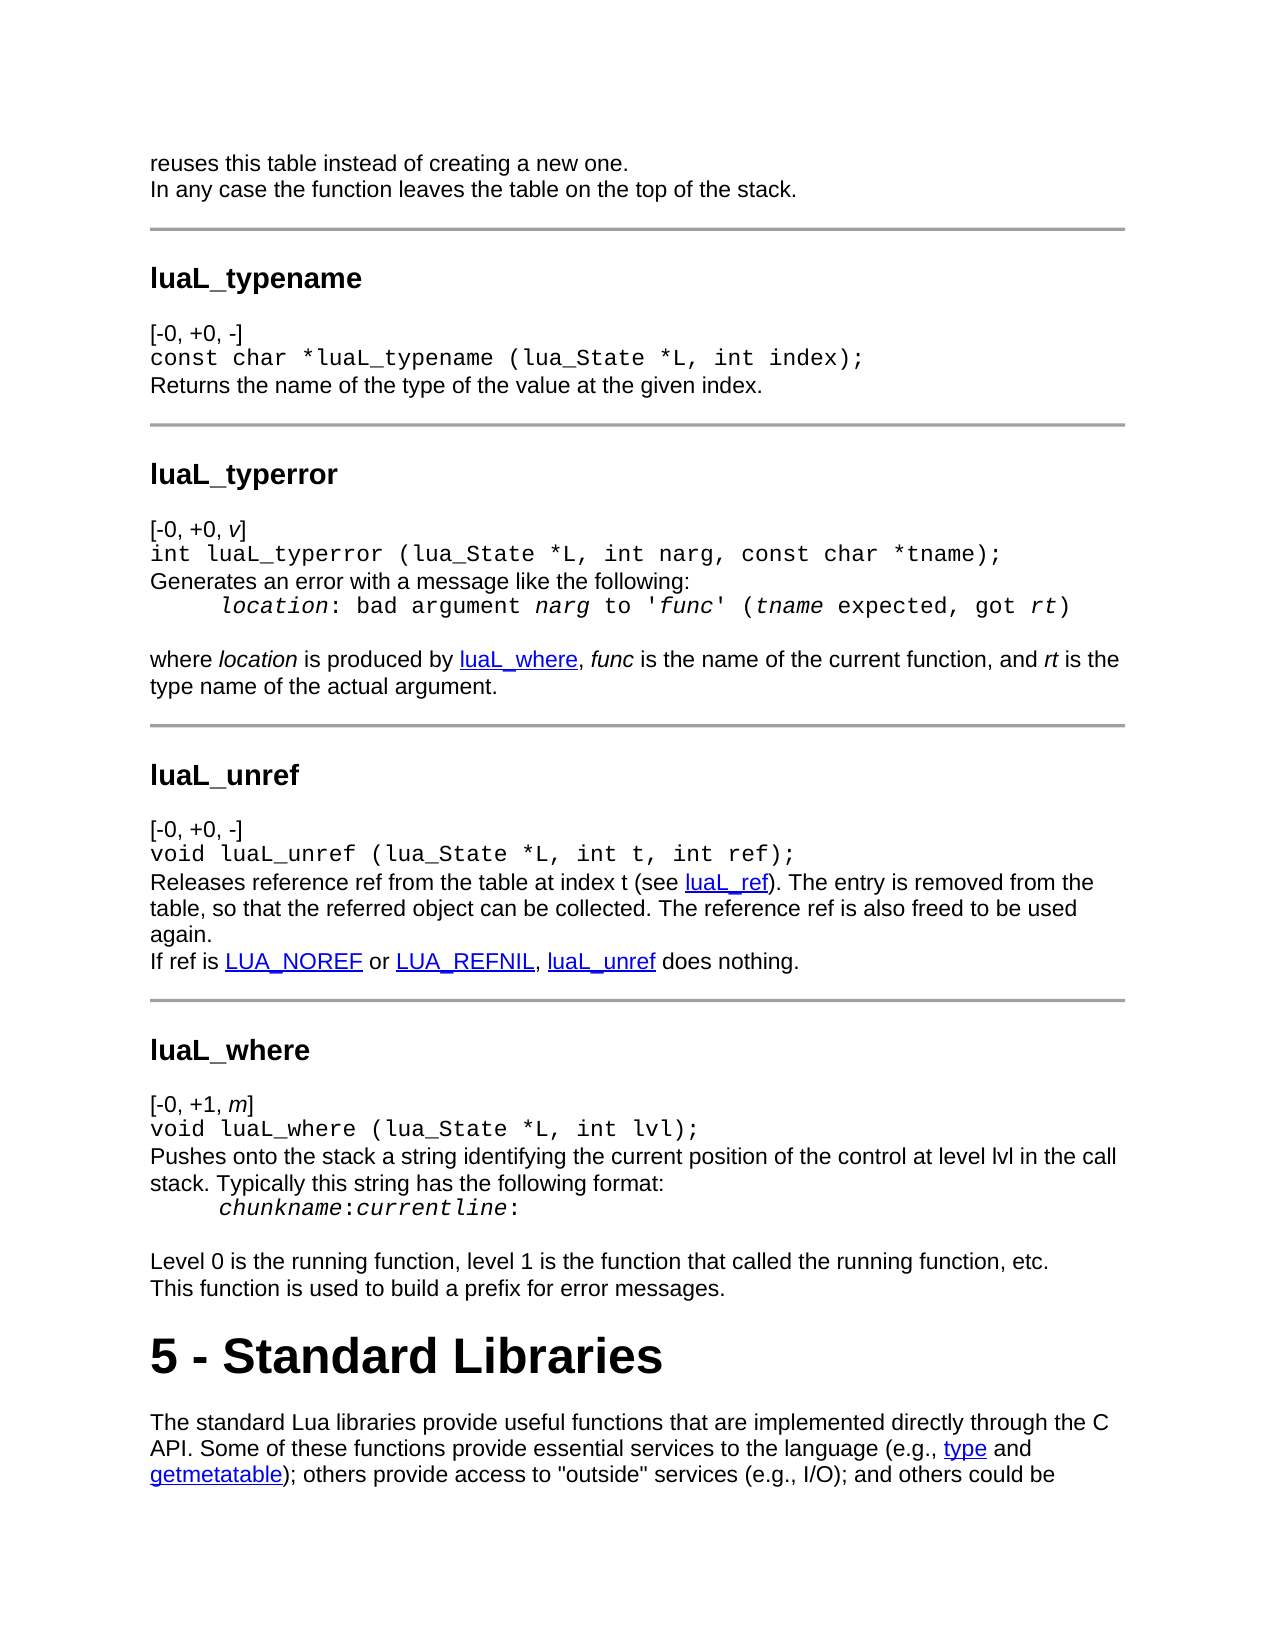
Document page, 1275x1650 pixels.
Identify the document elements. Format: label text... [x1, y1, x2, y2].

text location: bad argument narg to 'func' (tname expected, got rt) [150, 594, 1125, 646]
text Returns the name of the type of the value at the given index. [150, 372, 1125, 398]
subtitle luaL_unref [150, 728, 1125, 791]
text chunkname:currentline: [150, 1196, 1125, 1248]
text Releases reference ref from the table at index t (see luaL_ref). The entry is removed from the table, so that the referred object can be collected. The reference ref is also freed to be used again. [150, 868, 1125, 948]
text int luaL_typerror (lua_State *L, int narg, const char *tname); [150, 542, 1125, 568]
text void luaL_where (lua_State *L, int lvl); [150, 1117, 1125, 1143]
text Generates an error with a message like the following: [150, 568, 1125, 594]
subtitle luaL_typename [150, 231, 1125, 295]
text [-0, +0, -] [150, 816, 1125, 843]
text [-0, +1, m] [150, 1091, 1125, 1117]
subtitle luaL_where [150, 1003, 1125, 1066]
text This function is used to build a prefix for error messages. [150, 1275, 1125, 1301]
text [150, 1408, 1125, 1488]
text where location is produced by luaL_where, func is the name of the current function, and rt is the type name of the actual argument. [150, 646, 1125, 699]
text Level 0 is the running function, level 1 is the function that called the running function, etc. [150, 1248, 1125, 1275]
text const char *luaL_typename (lua_State *L, int index); [150, 346, 1125, 372]
text Pushes onto the stack a string identifying the current position of the control at level lvl in the call stack. Typically this string has the following format: [150, 1143, 1125, 1196]
subtitle luaL_typerror [150, 427, 1125, 491]
subtitle 5 - Standard Libraries [150, 1326, 1125, 1383]
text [150, 150, 1125, 176]
text [-0, +0, -] [150, 320, 1125, 346]
text [-0, +0, v] [150, 516, 1125, 542]
text In any case the function leaves the table on the top of the stack. [150, 176, 1125, 203]
text void luaL_unref (lua_State *L, int t, int ref); [150, 843, 1125, 868]
text If ref is LUA_NOREF or LUA_REFNIL, luaL_unref does nothing. [150, 948, 1125, 974]
